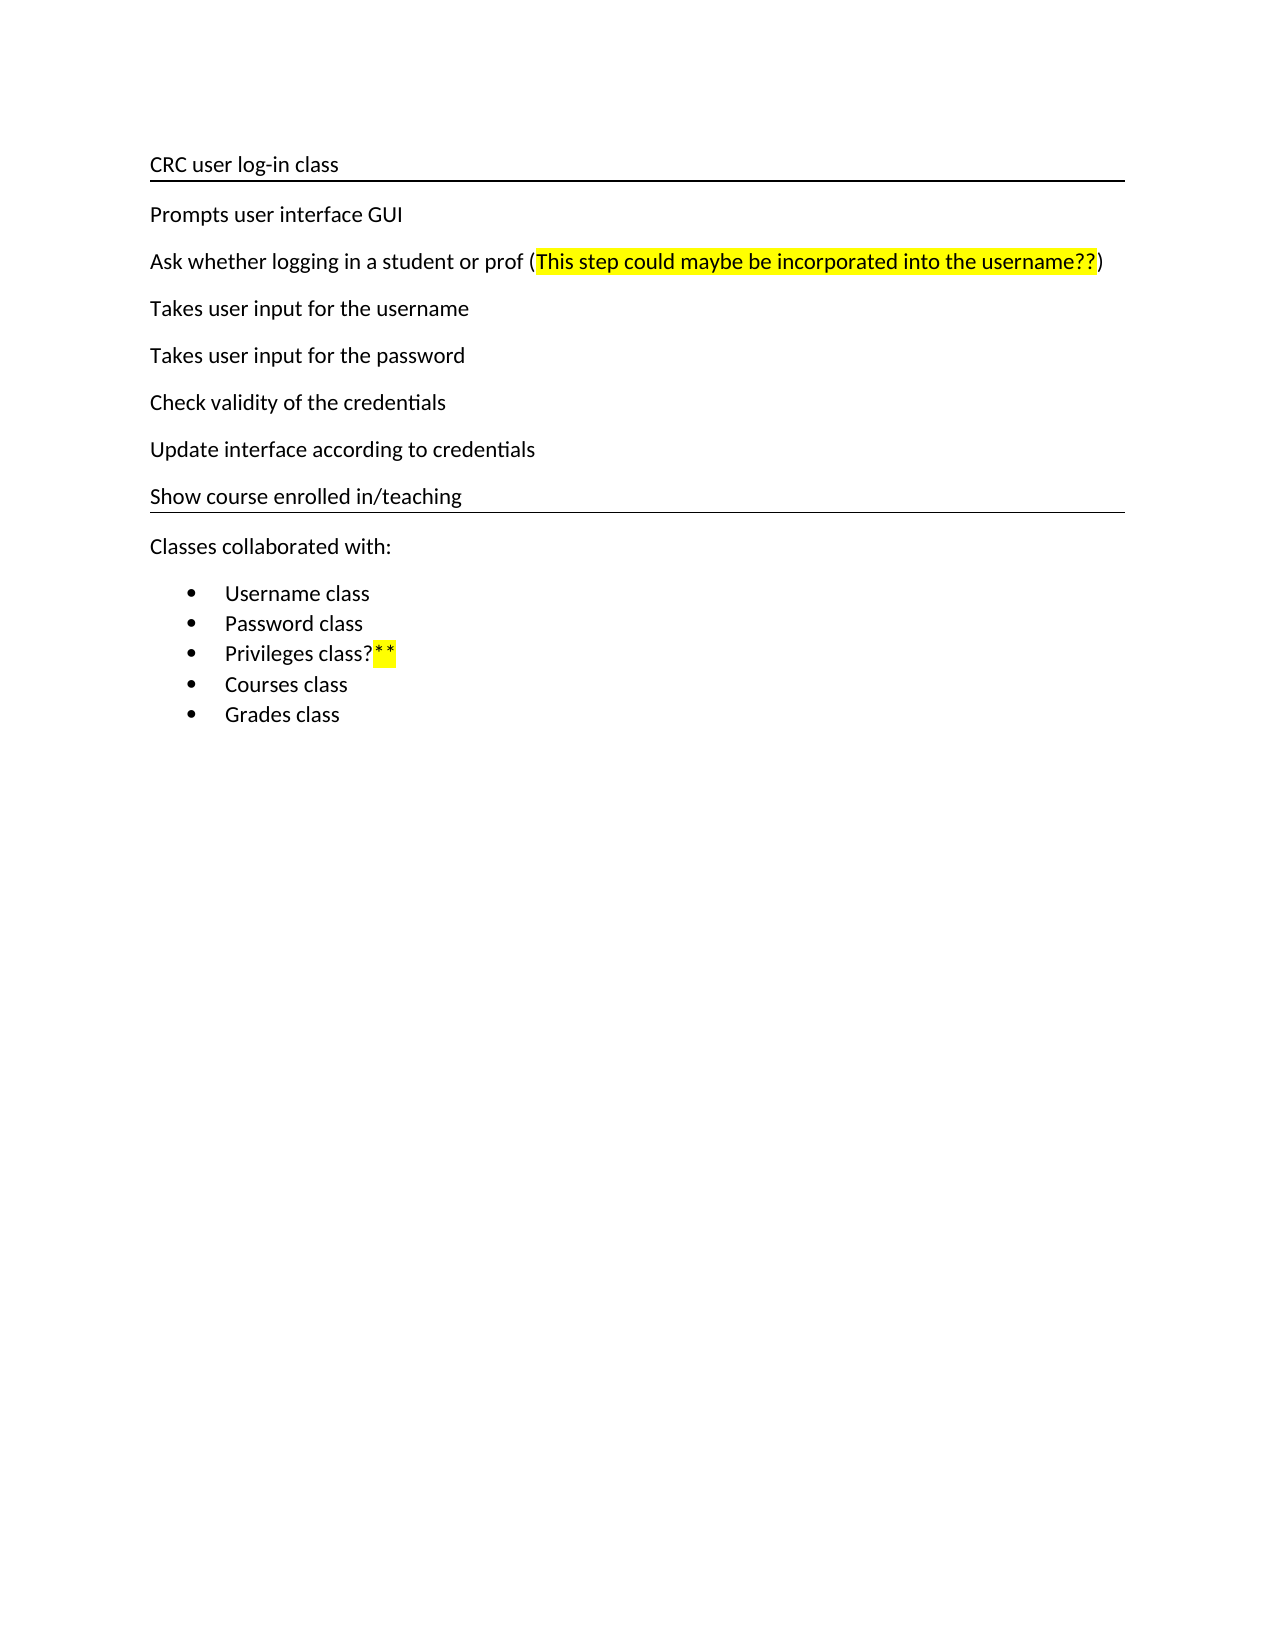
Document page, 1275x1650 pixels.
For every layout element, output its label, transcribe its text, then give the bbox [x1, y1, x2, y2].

text Prompts user interface GUI [150, 201, 1125, 228]
text Takes user input for the password [150, 341, 1125, 369]
text Takes user input for the username [150, 294, 1125, 322]
text Check validity of the credentials [150, 388, 1125, 416]
text Classes collaborated with: [150, 532, 1125, 560]
list Privileges class?** [187, 639, 1125, 668]
text Show course enrolled in/teaching [150, 482, 1125, 512]
text CRC user log-in class [150, 150, 1125, 180]
list Courses class [187, 670, 1125, 698]
list Password class [187, 609, 1125, 637]
list Username class [187, 579, 1125, 607]
text Ask whether logging in a student or prof (This step could maybe be incorporated into the username??) [150, 247, 1125, 275]
text Update interface according to credentials [150, 435, 1125, 463]
list Grades class [187, 700, 1125, 728]
